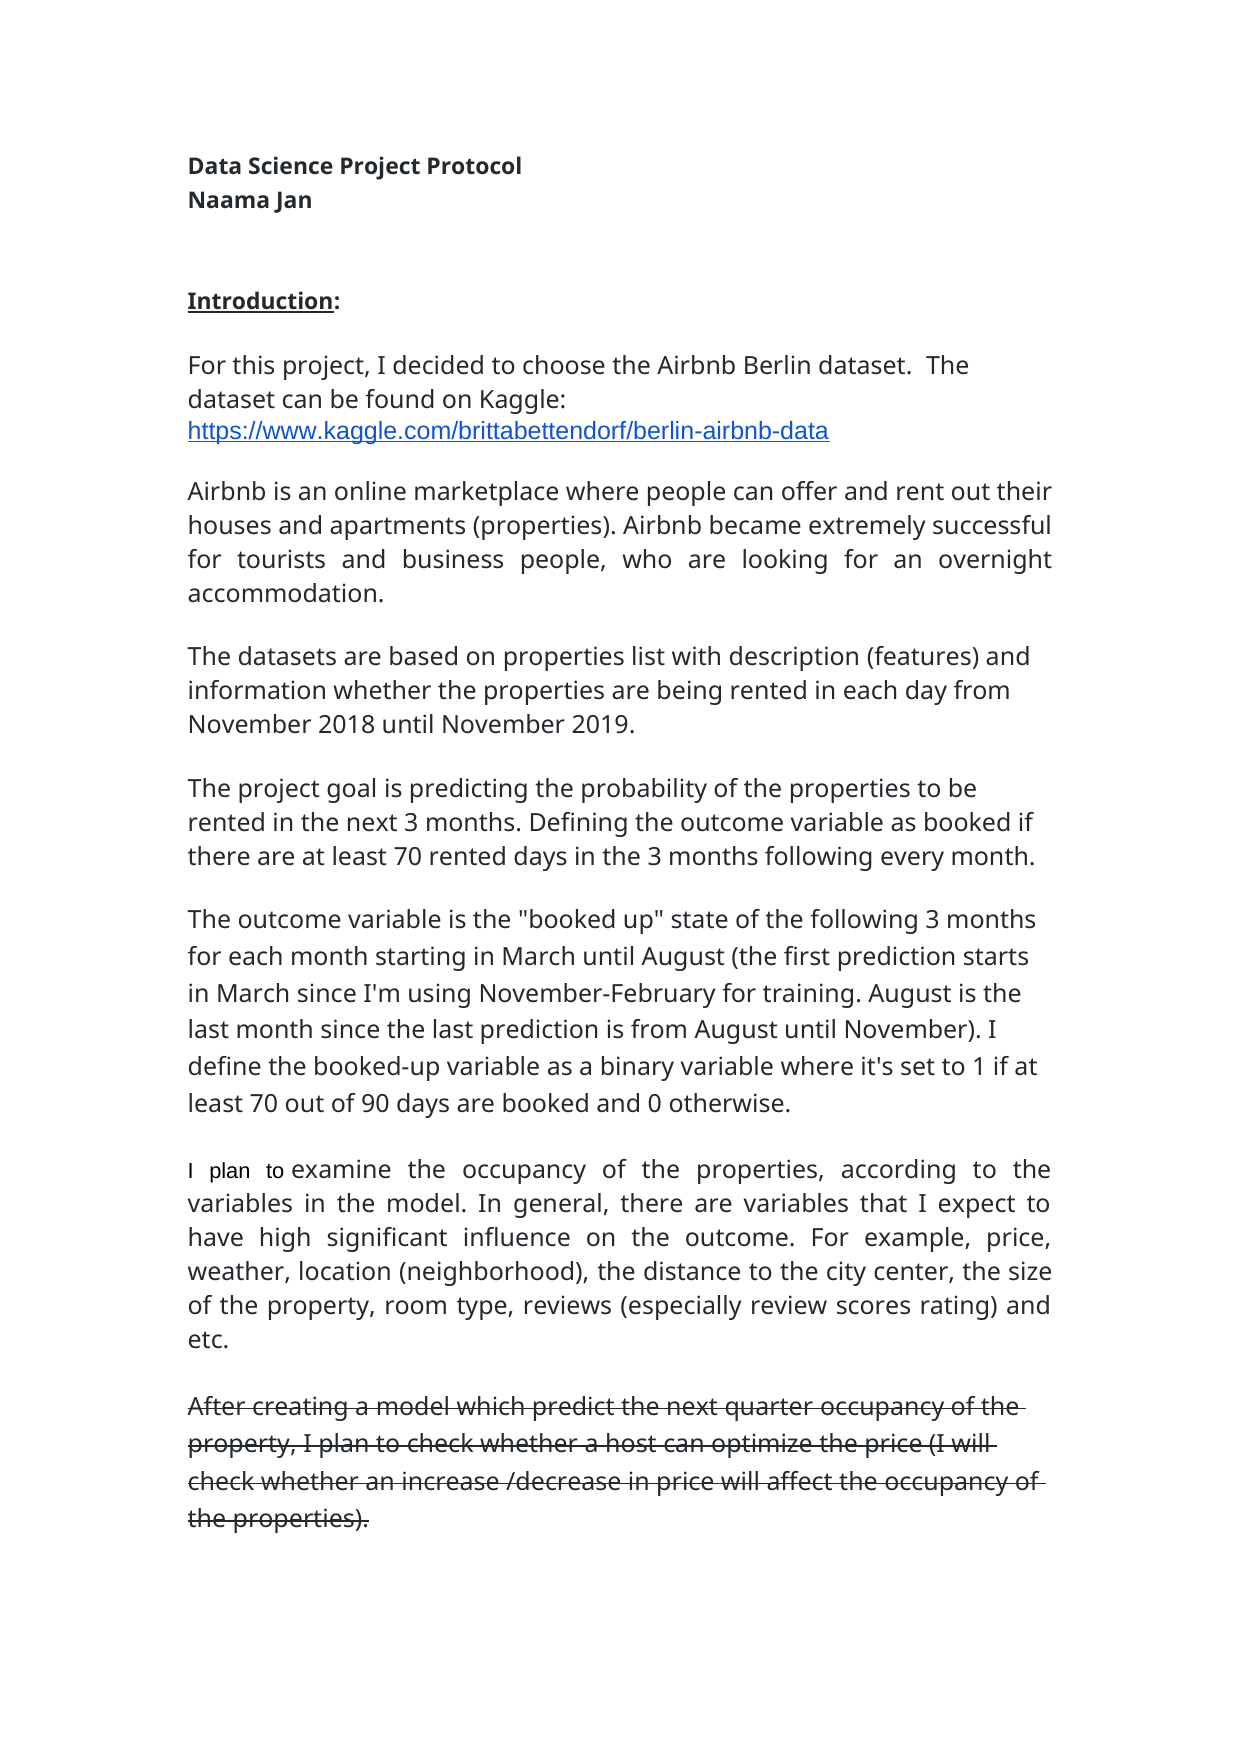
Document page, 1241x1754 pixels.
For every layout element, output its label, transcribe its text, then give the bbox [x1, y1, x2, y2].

text The outcome variable is the "booked up" state of the following 3 months for each month starting in March until August (the first prediction starts in March since I'm using November-February for training. August is the last month since the last prediction is from August until November). I define the booked-up variable as a binary variable where it's set to 1 if at least 70 out of 90 days are booked and 0 otherwise. [187, 902, 1053, 1119]
text The datasets are based on properties list with description (features) and information whether the properties are being rented in each day from November 2018 until November 2019. [187, 639, 1053, 741]
text The project goal is predicting the probability of the properties to be rented in the next 3 months. Defining the outcome variable as booked if there are at least 70 rented days in the 3 months following every month. [187, 770, 1053, 872]
text Introduction: [187, 284, 1053, 316]
text For this project, I decided to choose the Airbnb Berlin dataset. The dataset can be found on Kaggle: https://www.kaggle.com/brittabettendorf/berlin-airbnb-data [187, 347, 1053, 444]
text Airbnb is an online marketplace where people can offer and rent out their houses and apartments (properties). Airbnb became extremely successful for tourists and business people, who are looking for an overnight accommodation. [187, 473, 1053, 610]
text I plan to examine the occupancy of the properties, according to the variables in the model. In general, there are variables that I expect to have high significant influence on the outcome. For example, price, weather, location (neighborhood), the distance to the city center, the size of the property, room type, reviews (especially review scores rating) and etc. [187, 1151, 1053, 1356]
text After creating a model which predict the next quarter occupancy of the property, I plan to check whether a host can optimize the price (I will check whether an increase /decrease in price will affect the occupancy of the properties). [187, 1385, 1053, 1535]
text Data Science Project Protocol Naama Jan [187, 150, 1053, 215]
